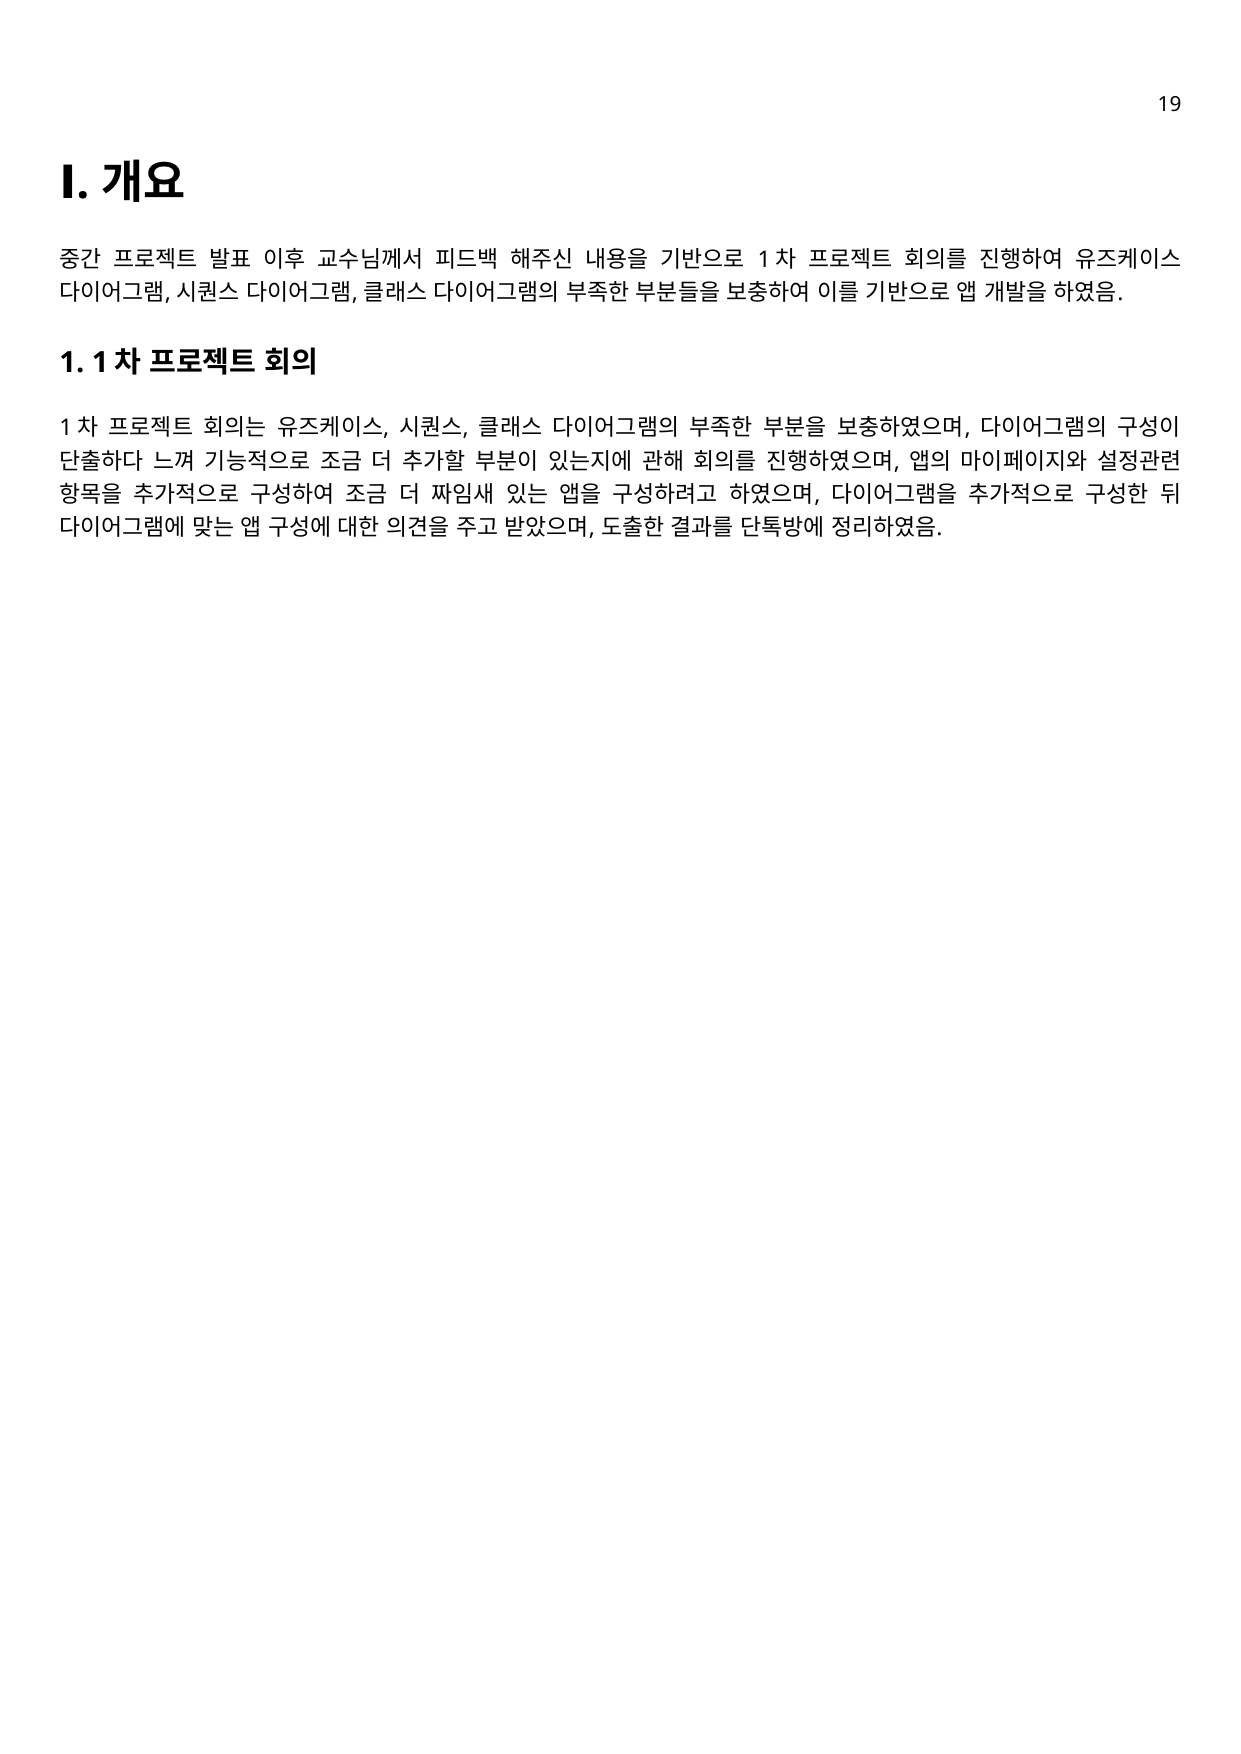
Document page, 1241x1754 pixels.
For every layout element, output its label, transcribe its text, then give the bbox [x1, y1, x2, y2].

subtitle Ⅰ. 개요 [59, 146, 1181, 212]
text 중간 프로젝트 발표 이후 교수님께서 피드백 해주신 내용을 기반으로 1차 프로젝트 회의를 진행하여 유즈케이스 다이어그램, 시퀀스 다이어그램, 클래스 다이어그램의 부족한 부분들을 보충하여 이를 기반으로 앱 개발을 하였음. [59, 241, 1181, 307]
subtitle 1. 1차 프로젝트 회의 [59, 338, 1181, 381]
text 1차 프로젝트 회의는 유즈케이스, 시퀀스, 클래스 다이어그램의 부족한 부분을 보충하였으며, 다이어그램의 구성이 단출하다 느껴 기능적으로 조금 더 추가할 부분이 있는지에 관해 회의를 진행하였으며, 앱의 마이페이지와 설정관련 항목을 추가적으로 구성하여 조금 더 짜임새 있는 앱을 구성하려고 하였으며, 다이어그램을 추가적으로 구성한 뒤 다이어그램에 맞는 앱 구성에 대한 의견을 주고 받았으며, 도출한 결과를 단톡방에 정리하였음. [59, 409, 1181, 543]
